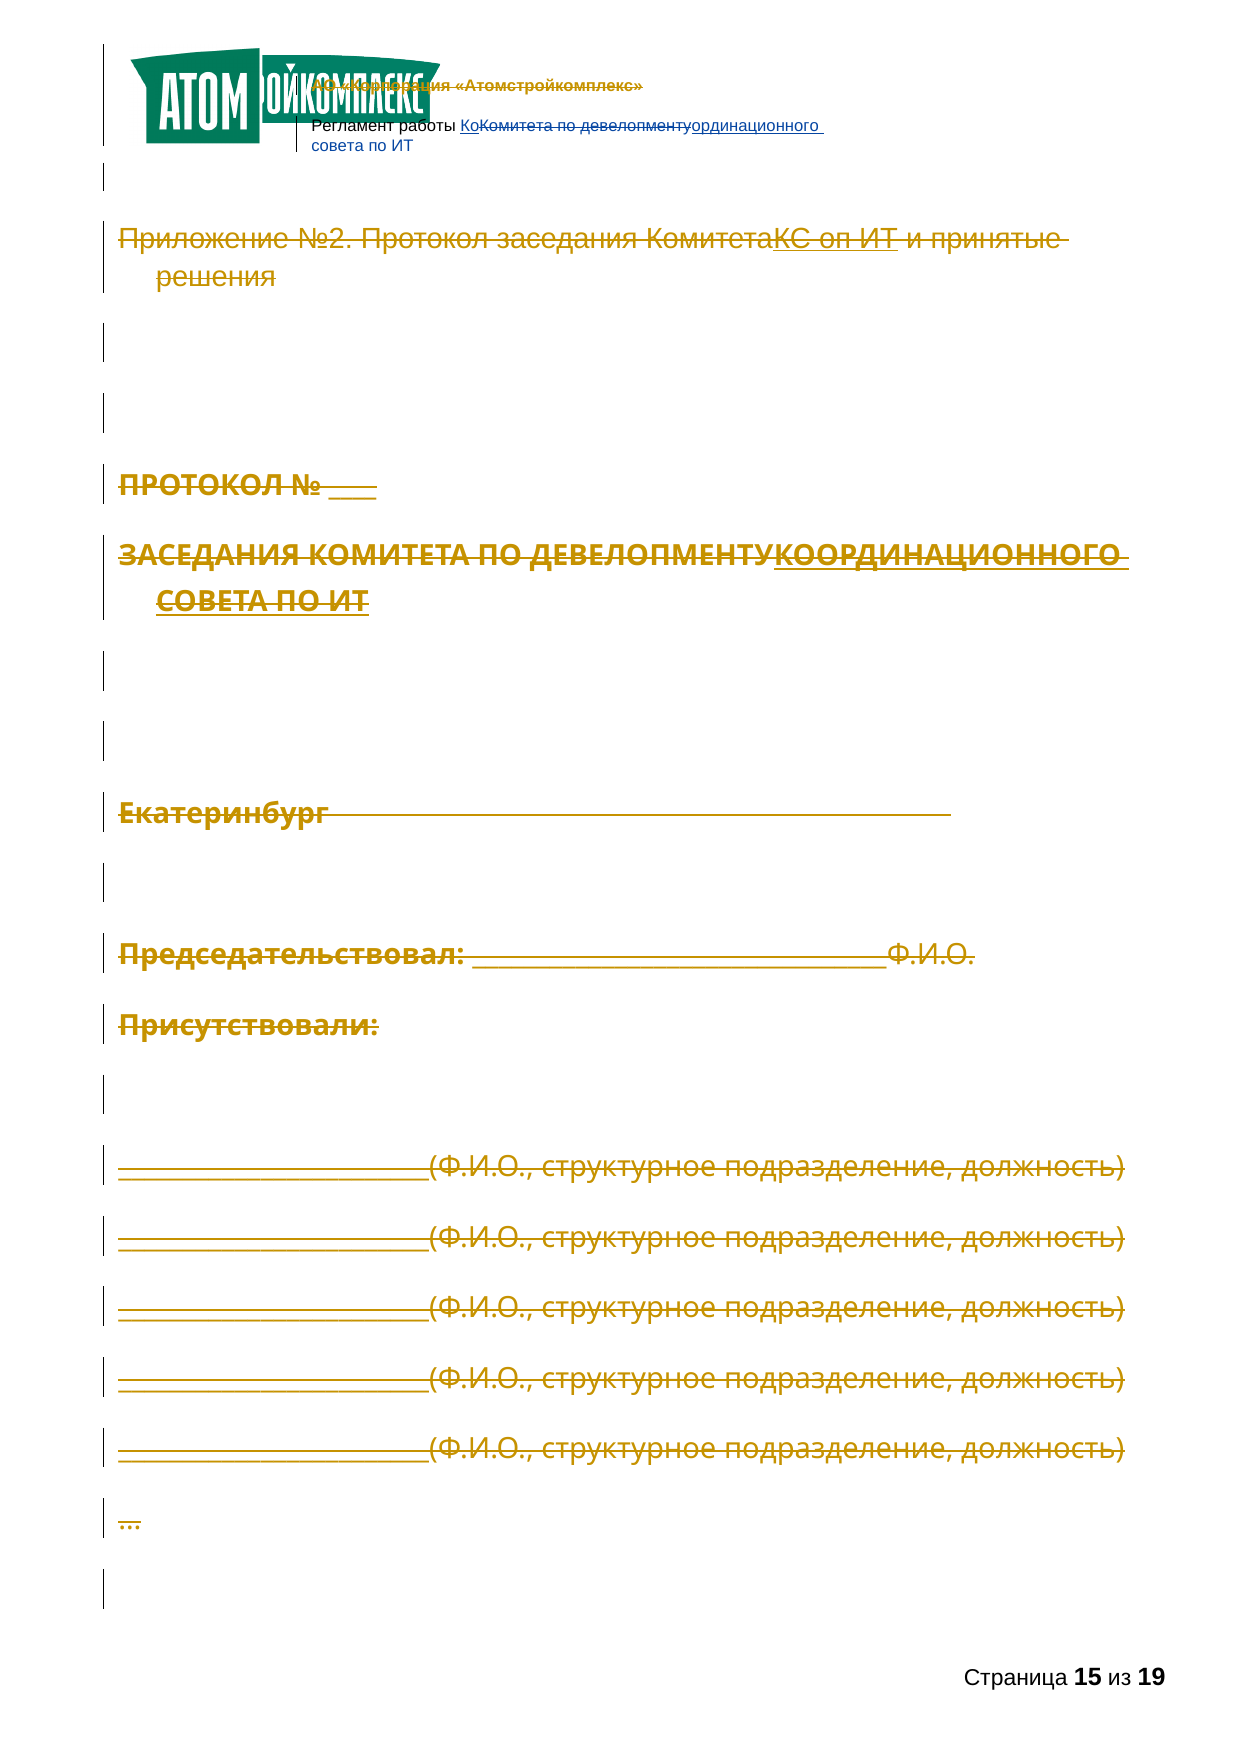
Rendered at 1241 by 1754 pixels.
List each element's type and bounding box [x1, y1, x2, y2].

picture [129, 44, 441, 146]
picture [326, 81, 333, 87]
